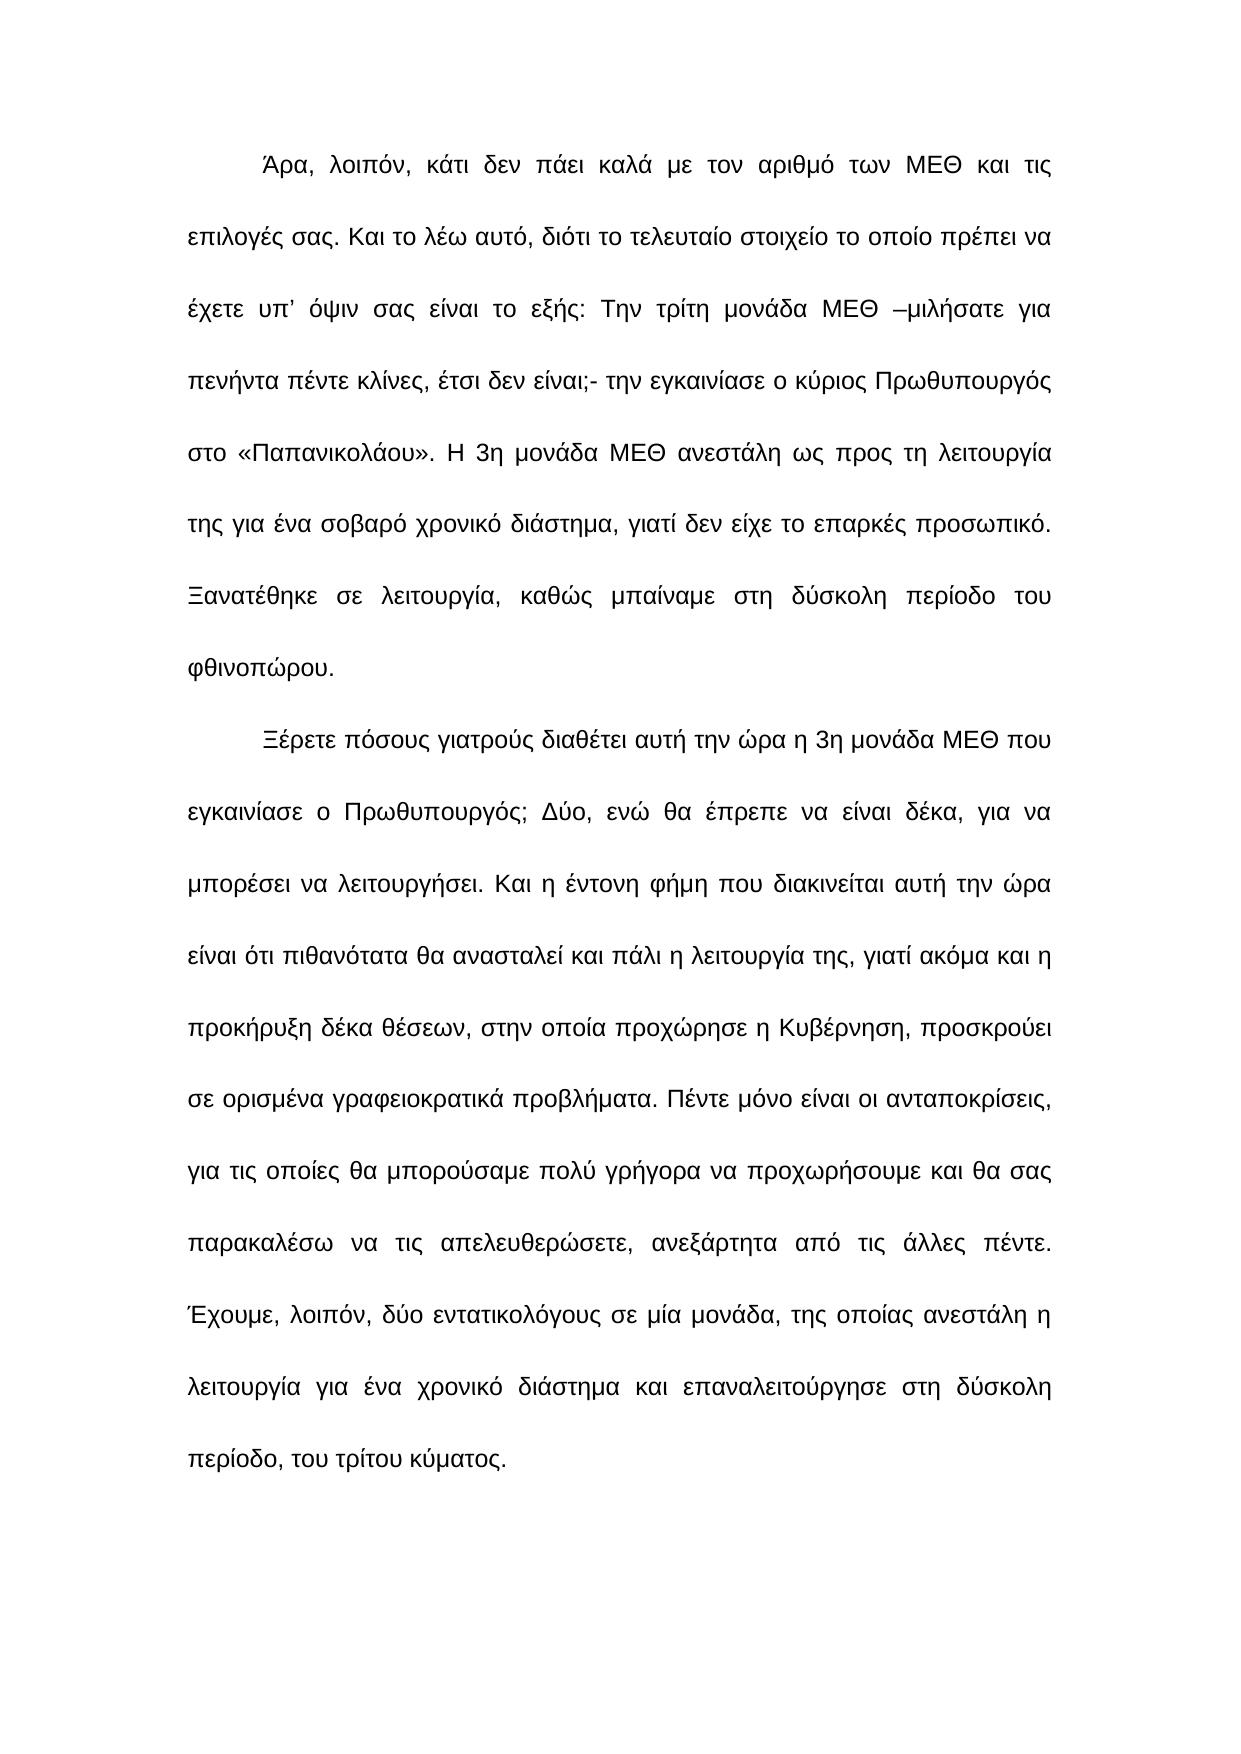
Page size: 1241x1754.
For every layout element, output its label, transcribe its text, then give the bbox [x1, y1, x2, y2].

text Ξέρετε πόσους γιατρούς διαθέτει αυτή την ώρα η 3η μονάδα ΜΕΘ που εγκαινίασε ο Πρωθυπουργός; Δύο, ενώ θα έπρεπε να είναι δέκα, για να μπορέσει να λειτουργήσει. Και η έντονη φήμη που διακινείται αυτή την ώρα είναι ότι πιθανότατα θα ανασταλεί και πάλι η λειτουργία της, γιατί ακόμα και η προκήρυξη δέκα θέσεων, στην οποία προχώρησε η Κυβέρνηση, προσκρούει σε ορισμένα γραφειοκρατικά προβλήματα. Πέντε μόνο είναι οι ανταποκρίσεις, για τις οποίες θα μπορούσαμε πολύ γρήγορα να προχωρήσουμε και θα σας παρακαλέσω να τις απελευθερώσετε, ανεξάρτητα από τις άλλες πέντε. Έχουμε, λοιπόν, δύο εντατικολόγους σε μία μονάδα, της οποίας ανεστάλη η λειτουργία για ένα χρονικό διάστημα και επαναλειτούργησε στη δύσκολη περίοδο, του τρίτου κύματος. [187, 725, 1053, 1472]
text Άρα, λοιπόν, κάτι δεν πάει καλά με τον αριθμό των ΜΕΘ και τις επιλογές σας. Και το λέω αυτό, διότι το τελευταίο στοιχείο το οποίο πρέπει να έχετε υπ’ όψιν σας είναι το εξής: Την τρίτη μονάδα ΜΕΘ –μιλήσατε για πενήντα πέντε κλίνες, έτσι δεν είναι;- την εγκαινίασε ο κύριος Πρωθυπουργός στο «Παπανικολάου». Η 3η μονάδα ΜΕΘ ανεστάλη ως προς τη λειτουργία της για ένα σοβαρό χρονικό διάστημα, γιατί δεν είχε το επαρκές προσωπικό. Ξανατέθηκε σε λειτουργία, καθώς μπαίναμε στη δύσκολη περίοδο του φθινοπώρου. [187, 150, 1053, 682]
